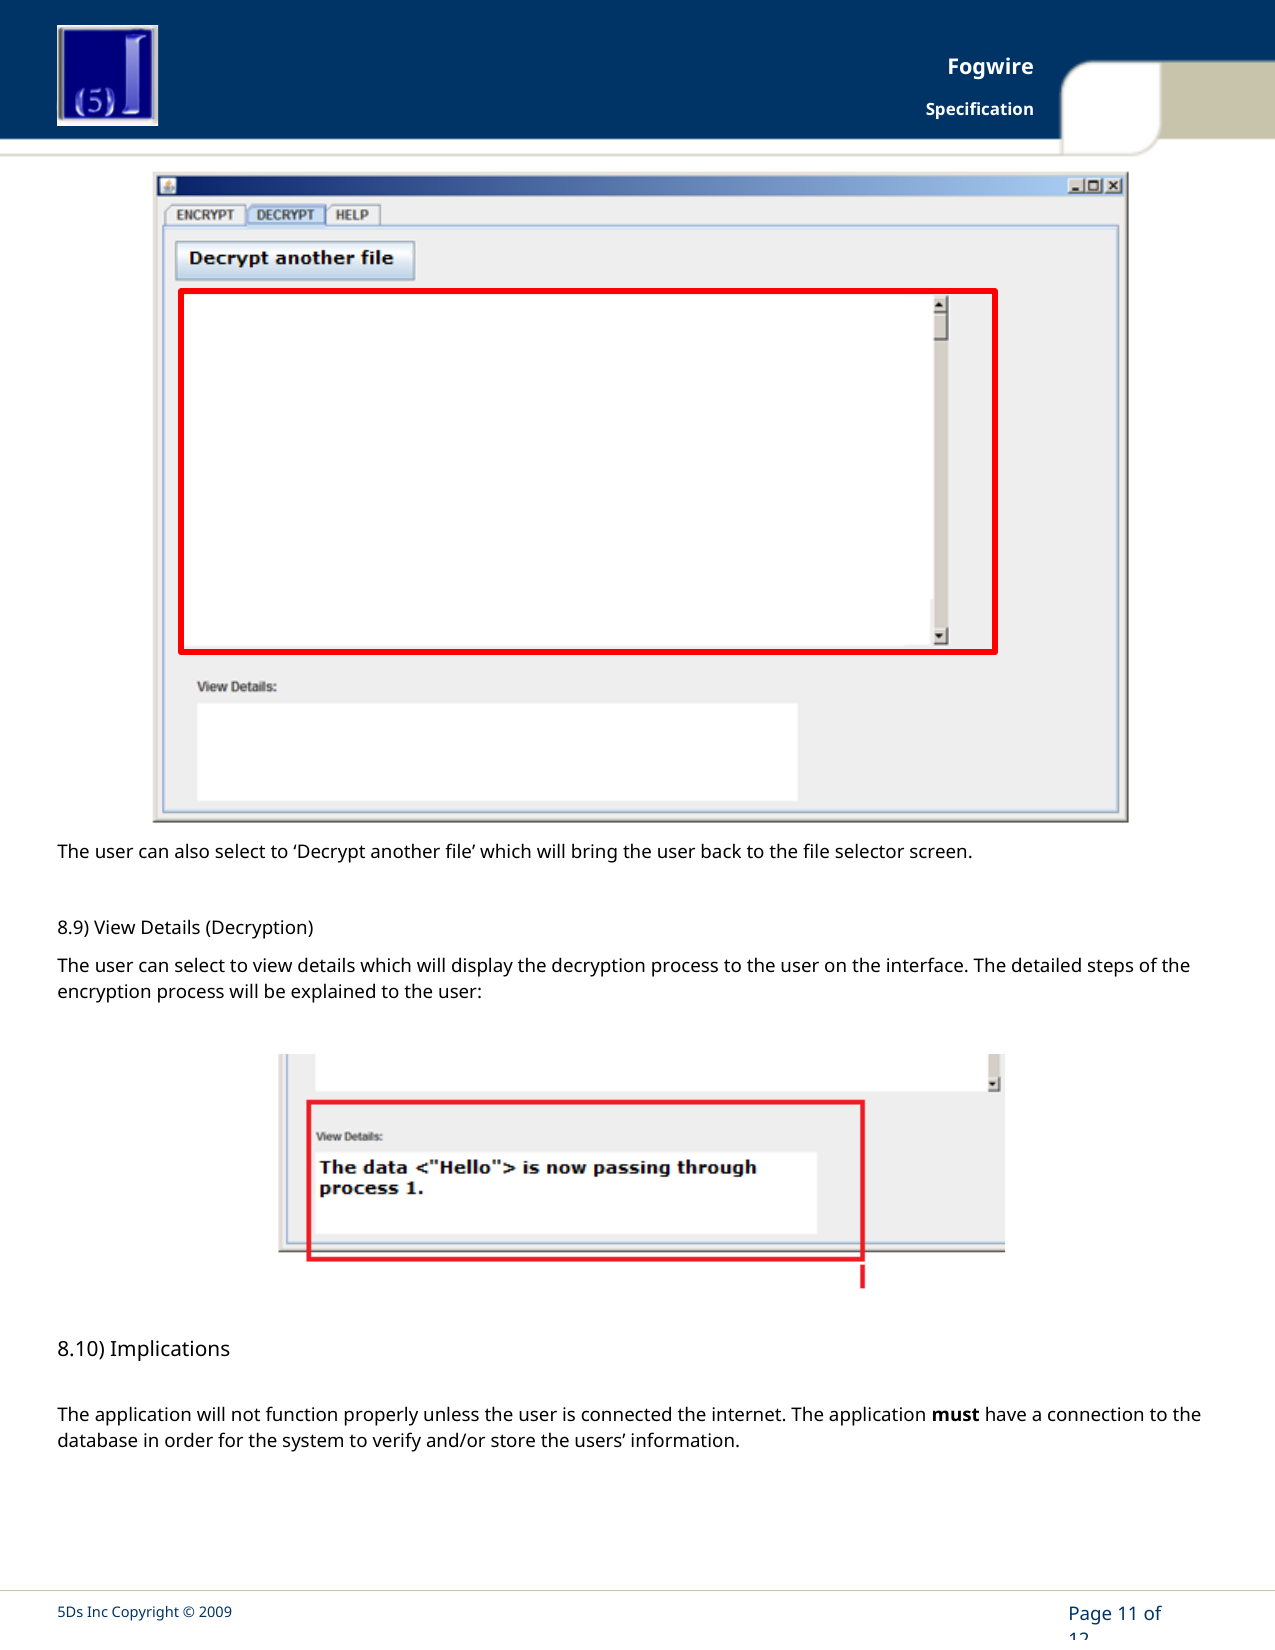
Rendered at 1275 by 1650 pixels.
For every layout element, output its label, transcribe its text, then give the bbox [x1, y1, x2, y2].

text The user can select to view details which will display the decryption process to the user on the interface. The detailed steps of the encryption process will be explained to the user: [57, 952, 1226, 1003]
subtitle 8.10) Implications [57, 1334, 1226, 1362]
text 8.9) View Details (Decryption) [57, 914, 1226, 940]
picture [277, 1054, 1006, 1309]
picture [0, 0, 1275, 163]
text The application will not function properly unless the user is connected the internet. The application must have a connection to the database in order for the system to verify and/or store the users’ information. [57, 1401, 1226, 1452]
picture [150, 169, 1132, 826]
text The user can also select to ‘Decrypt another file’ which will bring the user back to the file selector screen. [57, 838, 1226, 864]
